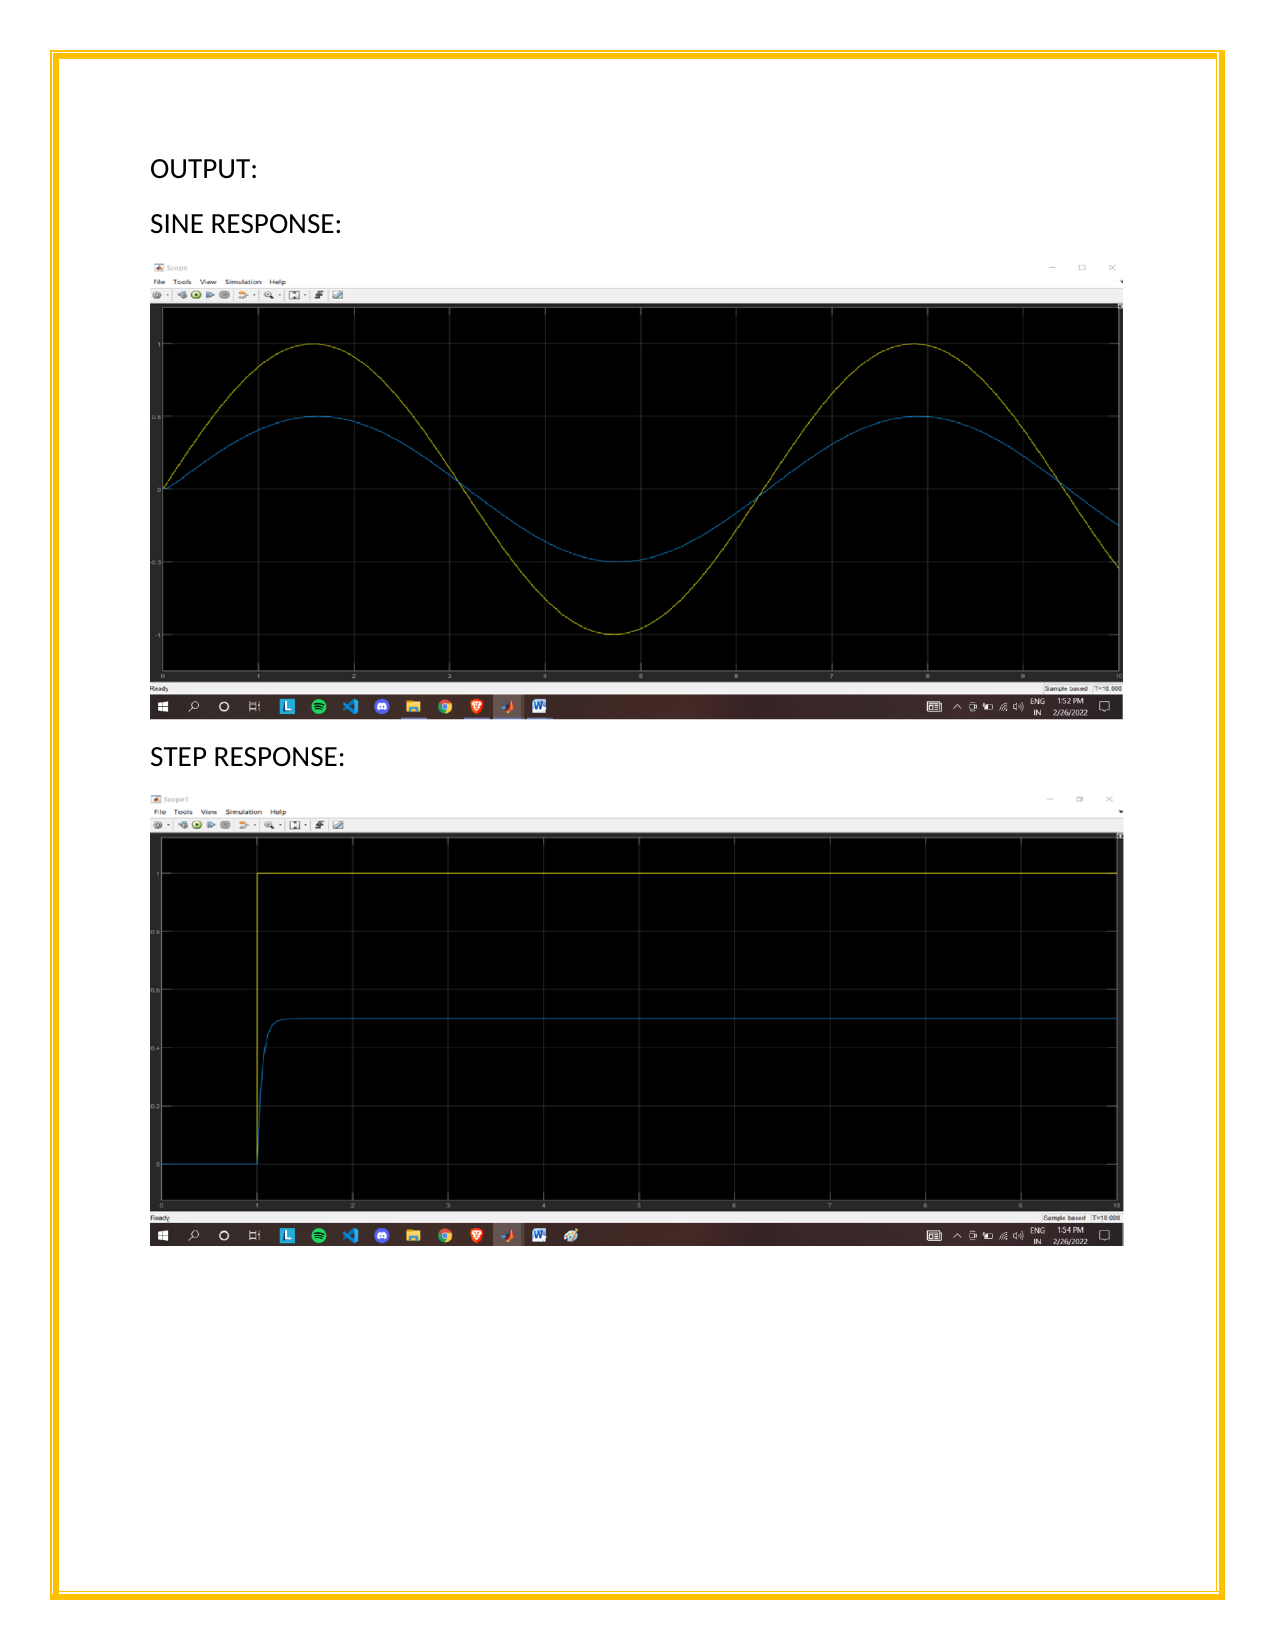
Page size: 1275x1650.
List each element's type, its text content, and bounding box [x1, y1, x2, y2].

picture [150, 260, 1123, 720]
picture [150, 793, 1124, 1246]
text SINE RESPONSE: [150, 205, 1125, 241]
text STEP RESPONSE: [150, 738, 1125, 774]
text OUTPUT: [150, 150, 1125, 186]
